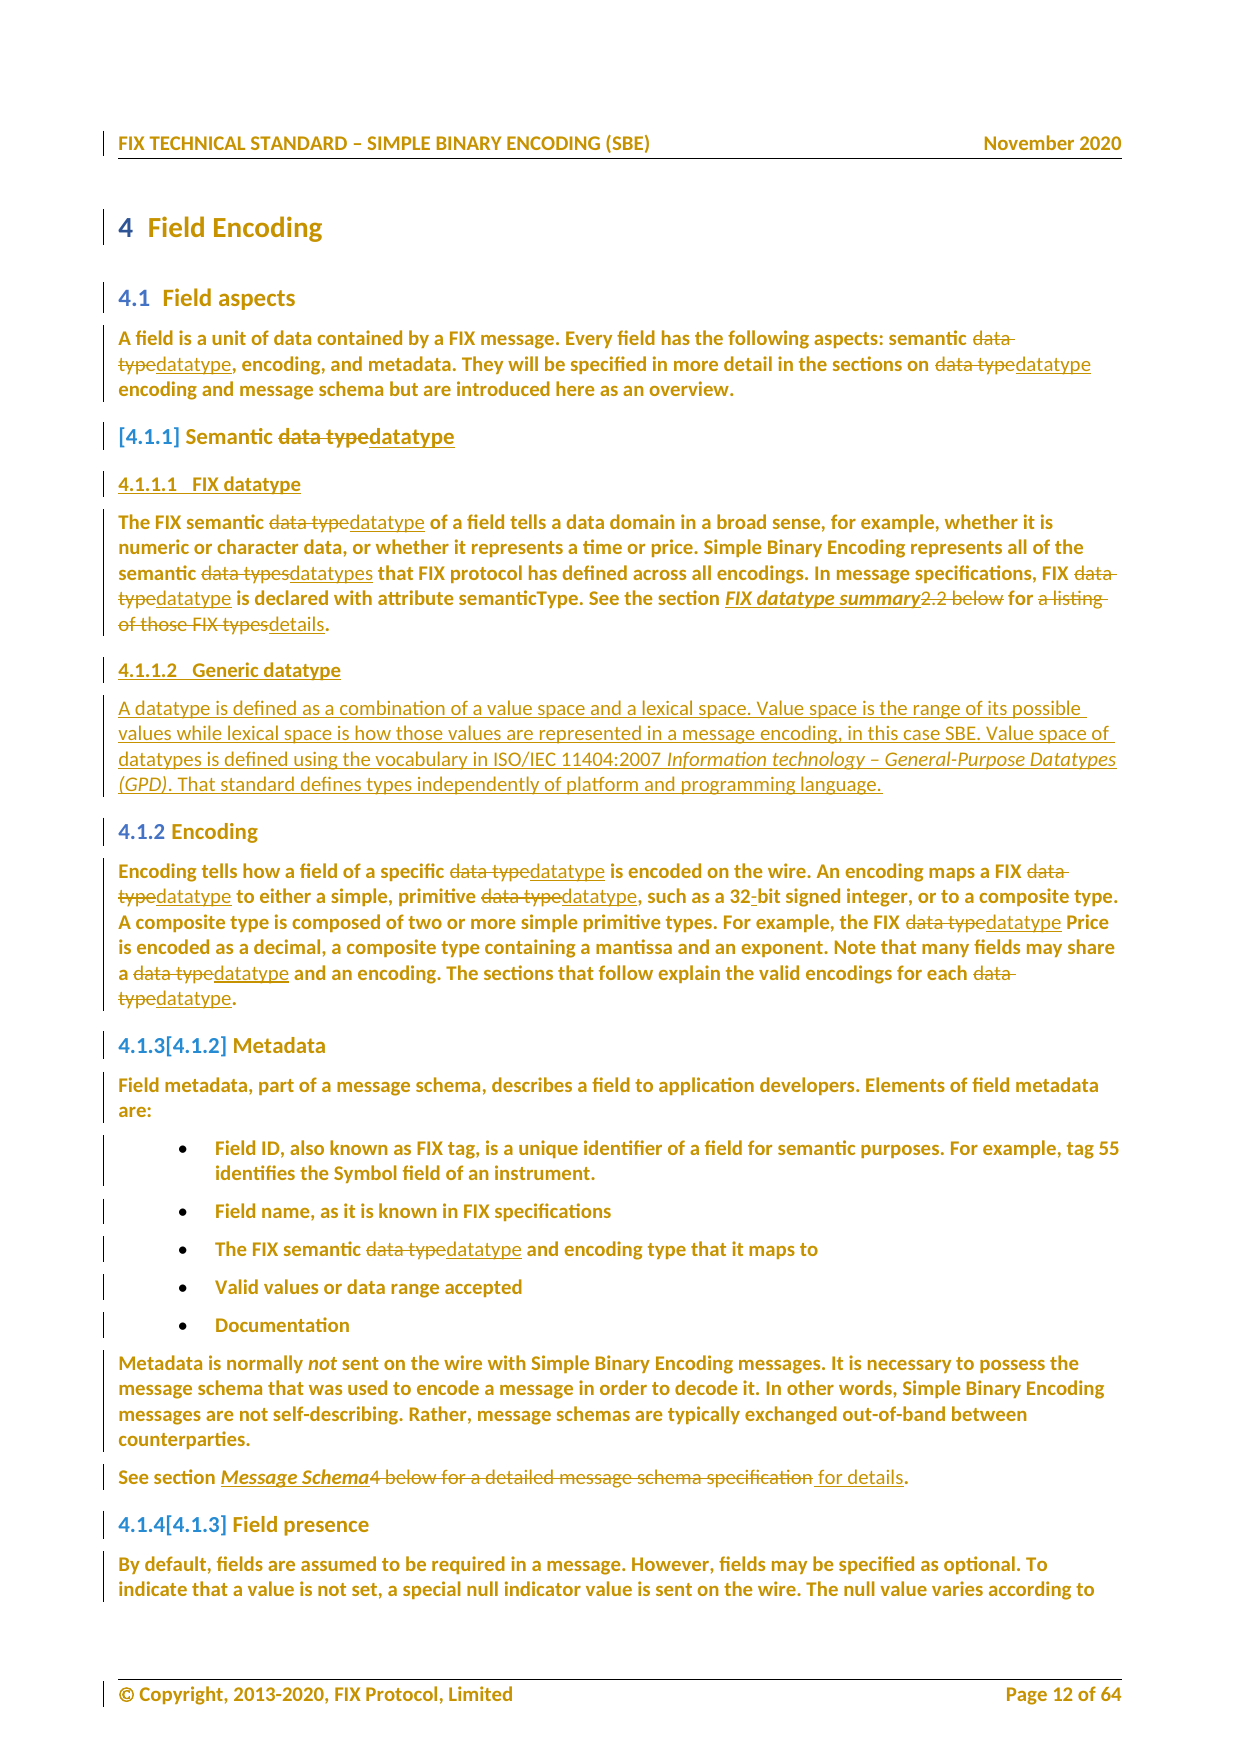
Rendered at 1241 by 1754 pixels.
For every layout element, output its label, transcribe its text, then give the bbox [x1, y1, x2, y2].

list Valid values or data range accepted [177, 1274, 1122, 1300]
text The FIX semantic of a field tells a data domain in a broad sense, for example, whether it is numeric or character data, or whether it represents a time or price. Simple Binary Encoding represents all of the semantic that FIX protocol has defined across all encodings. In message specifications, FIX is declared with attribute semanticType. See the section FIX datatype summary for . [118, 509, 1122, 636]
text Encoding tells how a field of a specific is encoded on the wire. An encoding maps a FIX to either a simple, primitive , such as a 32bit signed integer, or to a composite type. A composite type is composed of two or more simple primitive types. For example, the FIX Price is encoded as a decimal, a composite type containing a mantissa and an exponent. Note that many fields may share a and an encoding. The sections that follow explain the valid encodings for each . [118, 858, 1122, 1011]
text See section Message Schema. [118, 1464, 1122, 1490]
text Metadata is normally not sent on the wire with Simple Binary Encoding messages. It is necessary to possess the message schema that was used to encode a message in order to decode it. In other words, Simple Binary Encoding messages are not self-describing. Rather, message schemas are typically exchanged out-of-band between counterparties. [118, 1350, 1122, 1452]
text A field is a unit of data contained by a FIX message. Every field has the following aspects: semantic , encoding, and metadata. They will be specified in more detail in the sections on encoding and message schema but are introduced here as an overview. [118, 325, 1122, 402]
list The FIX semantic and encoding type that it maps to [177, 1236, 1122, 1262]
list Field ID, also known as FIX tag, is a unique identifier of a field for semantic purposes. For example, tag 55 identifies the Symbol field of an instrument. [177, 1135, 1122, 1186]
subtitle Field aspects [118, 282, 1122, 313]
list Documentation [177, 1312, 1122, 1338]
subtitle Metadata [118, 1031, 1122, 1059]
subtitle Field Encoding [118, 209, 1122, 245]
subtitle Field presence [118, 1511, 1122, 1539]
subtitle Encoding [118, 817, 1122, 846]
list Field name, as it is known in FIX specifications [177, 1198, 1122, 1224]
text Field metadata, part of a message schema, describes a field to application developers. Elements of field metadata are: [118, 1072, 1122, 1123]
subtitle Semantic [118, 422, 1122, 450]
